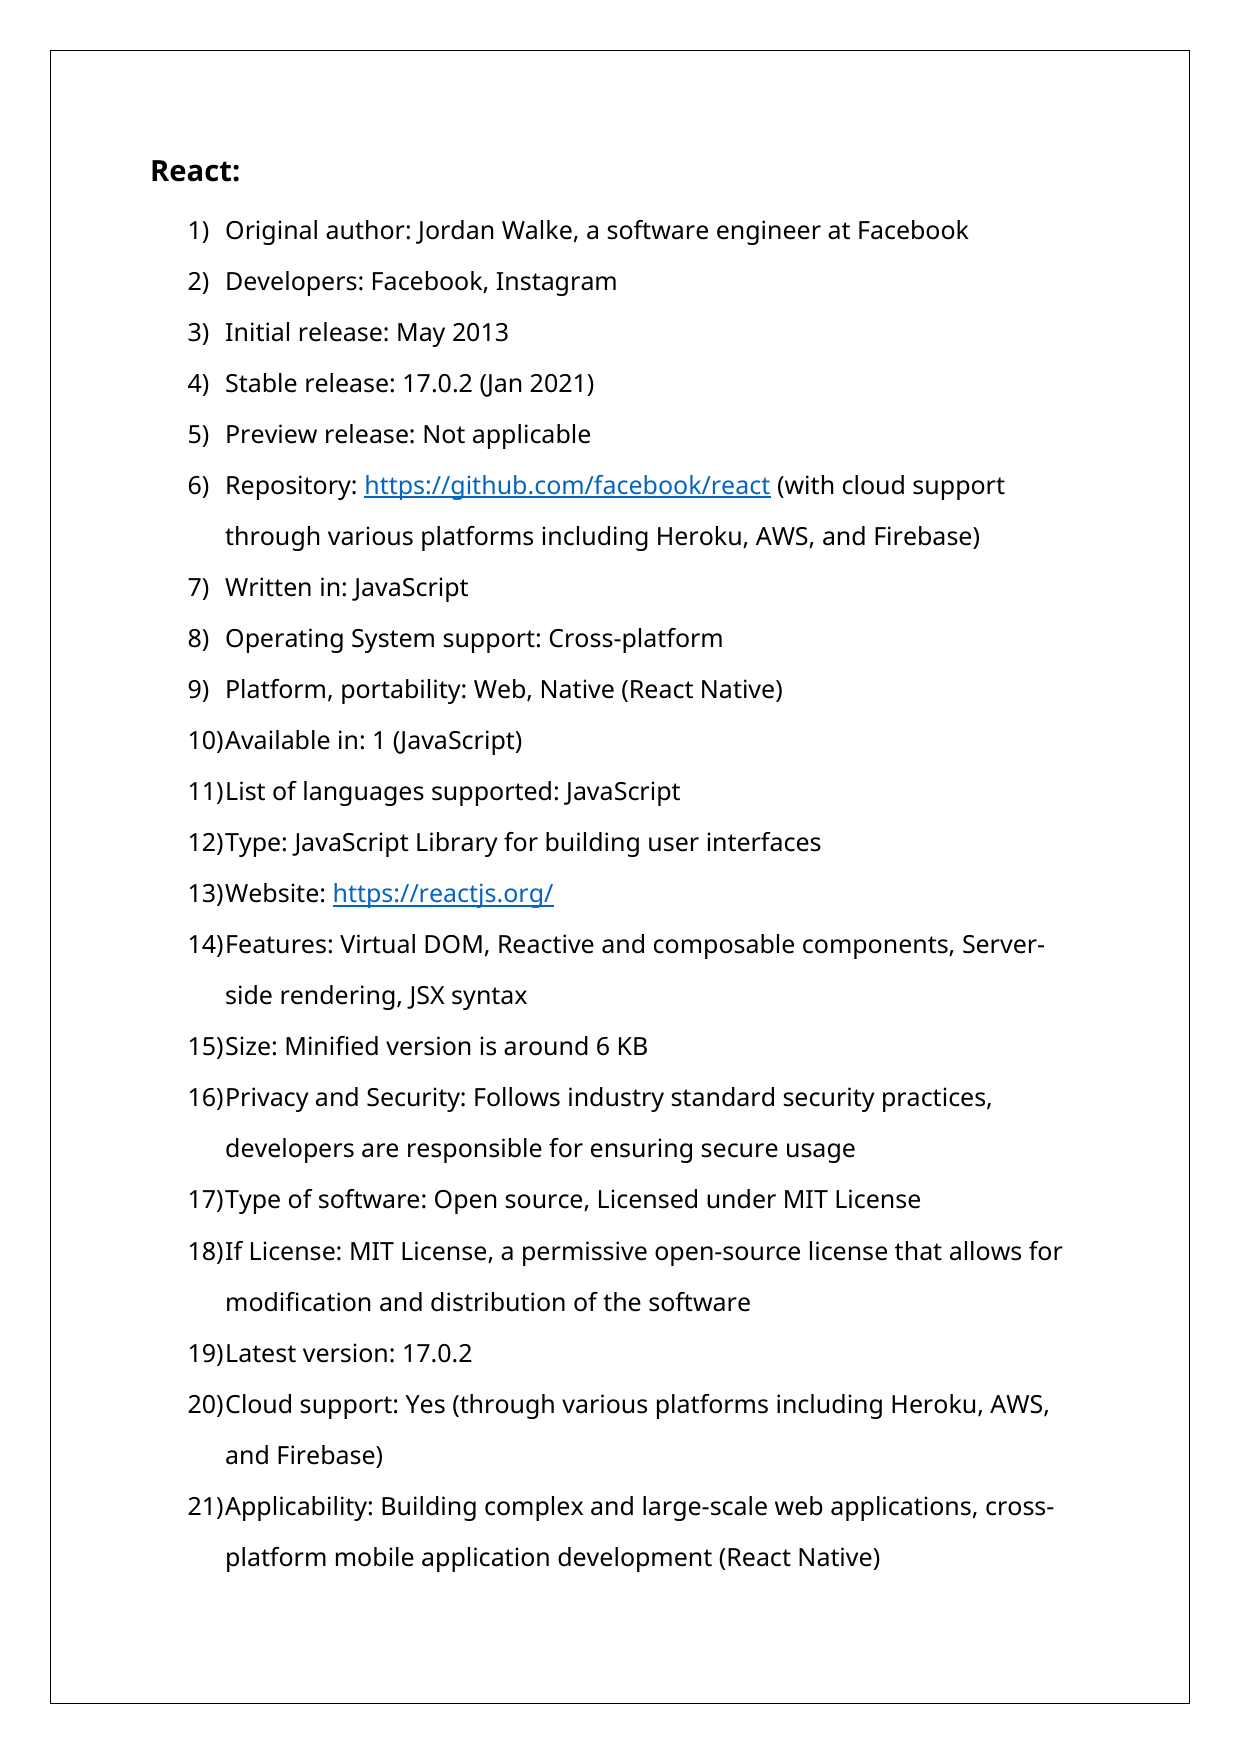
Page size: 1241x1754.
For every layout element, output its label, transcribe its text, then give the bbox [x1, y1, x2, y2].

text React: [150, 150, 1090, 190]
list Platform, portability: Web, Native (React Native) [187, 672, 1090, 706]
list Developers: Facebook, Instagram [187, 263, 1090, 297]
list Latest version: 17.0.2 [187, 1335, 1090, 1369]
list Applicability: Building complex and large-scale web applications, cross-platform mobile application development (React Native) [187, 1488, 1090, 1573]
list Size: Minified version is around 6 KB [187, 1029, 1090, 1063]
list List of languages supported: JavaScript [187, 774, 1090, 808]
list Privacy and Security: Follows industry standard security practices, developers are responsible for ensuring secure usage [187, 1080, 1090, 1165]
list Initial release: May 2013 [187, 314, 1090, 348]
list Repository: https://github.com/facebook/react (with cloud support through various platforms including Heroku, AWS, and Firebase) [187, 467, 1090, 553]
list Original author: Jordan Walke, a software engineer at Facebook [187, 212, 1090, 246]
list Operating System support: Cross-platform [187, 621, 1090, 655]
list Cloud support: Yes (through various platforms including Heroku, AWS, and Firebase) [187, 1386, 1090, 1471]
list Written in: JavaScript [187, 569, 1090, 604]
list Type of software: Open source, Licensed under MIT License [187, 1182, 1090, 1216]
list Website: https://reactjs.org/ [187, 876, 1090, 910]
list Available in: 1 (JavaScript) [187, 723, 1090, 757]
list Preview release: Not applicable [187, 416, 1090, 451]
list If License: MIT License, a permissive open-source license that allows for modification and distribution of the software [187, 1233, 1090, 1318]
list Stable release: 17.0.2 (Jan 2021) [187, 365, 1090, 399]
list Type: JavaScript Library for building user interfaces [187, 825, 1090, 859]
list Features: Virtual DOM, Reactive and composable components, Server-side rendering, JSX syntax [187, 927, 1090, 1012]
